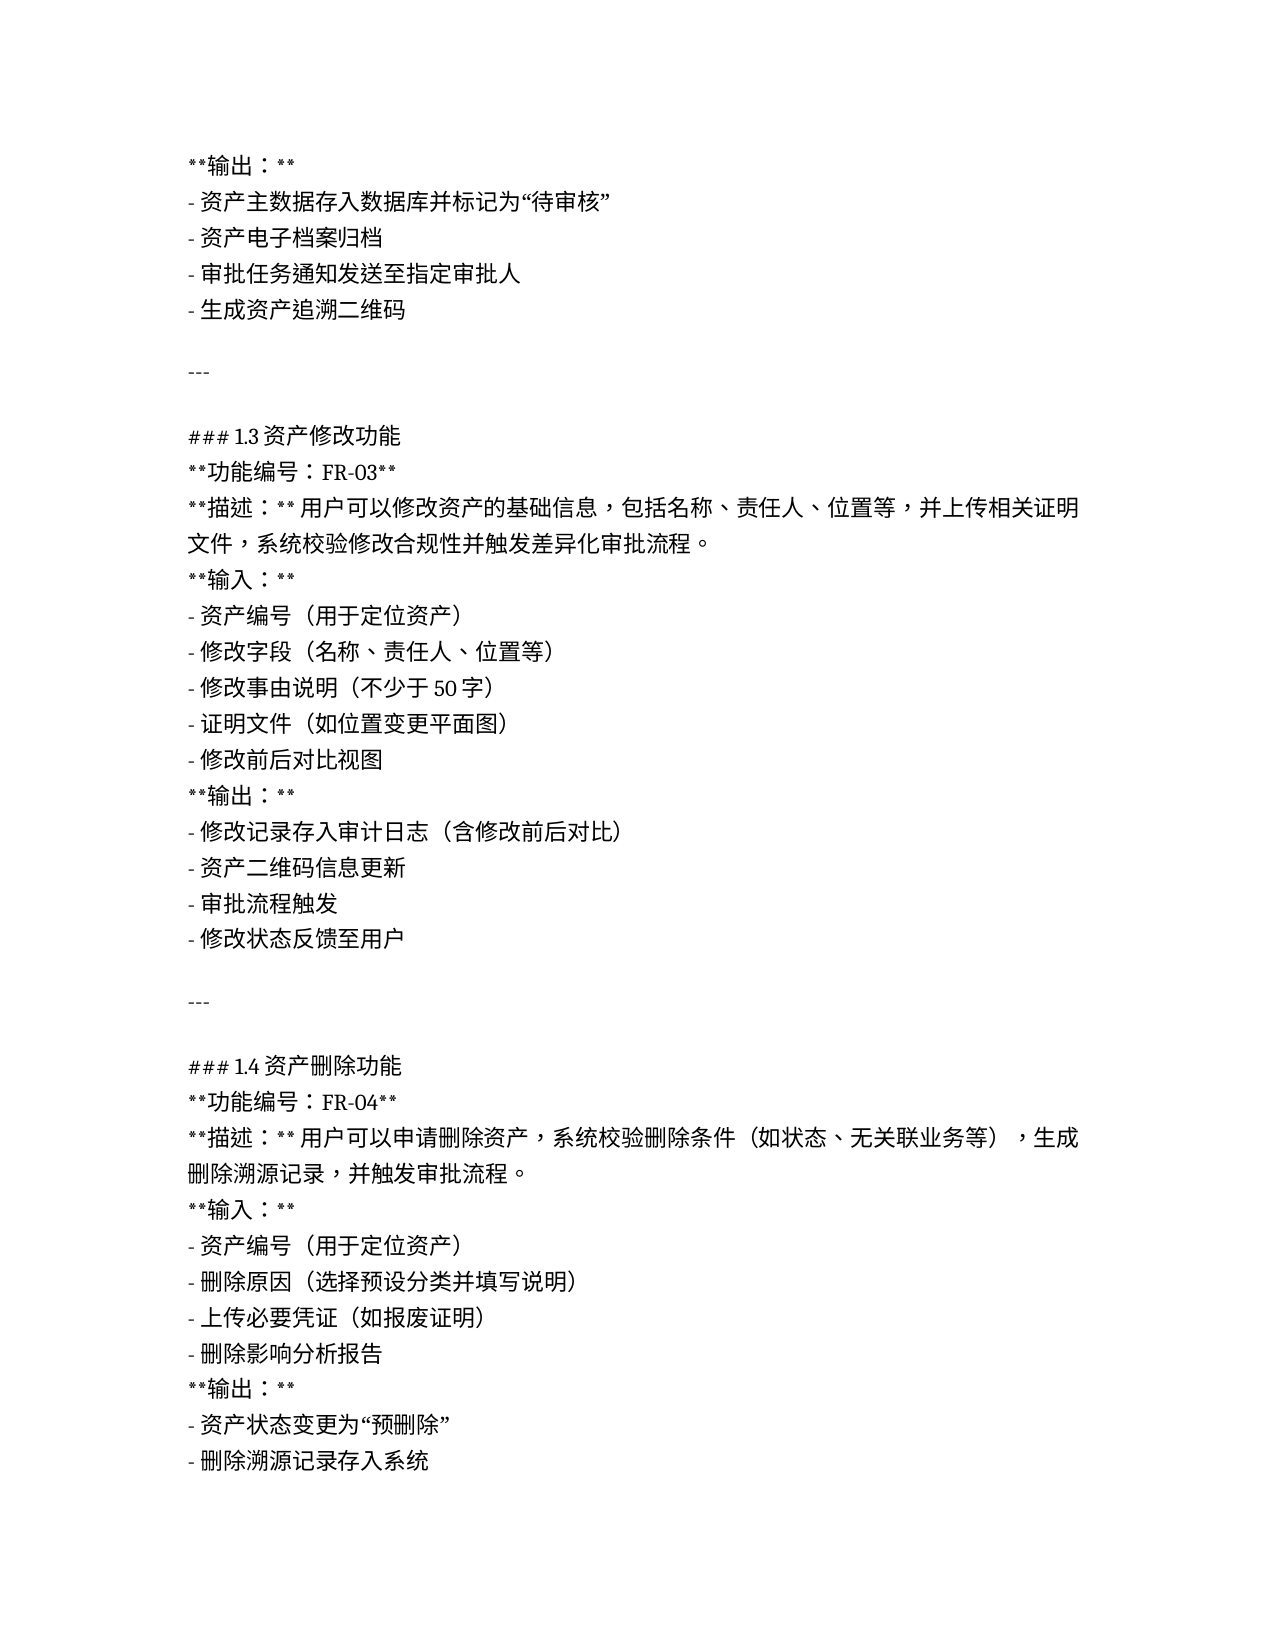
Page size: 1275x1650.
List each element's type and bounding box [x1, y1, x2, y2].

text [187, 150, 1087, 1477]
